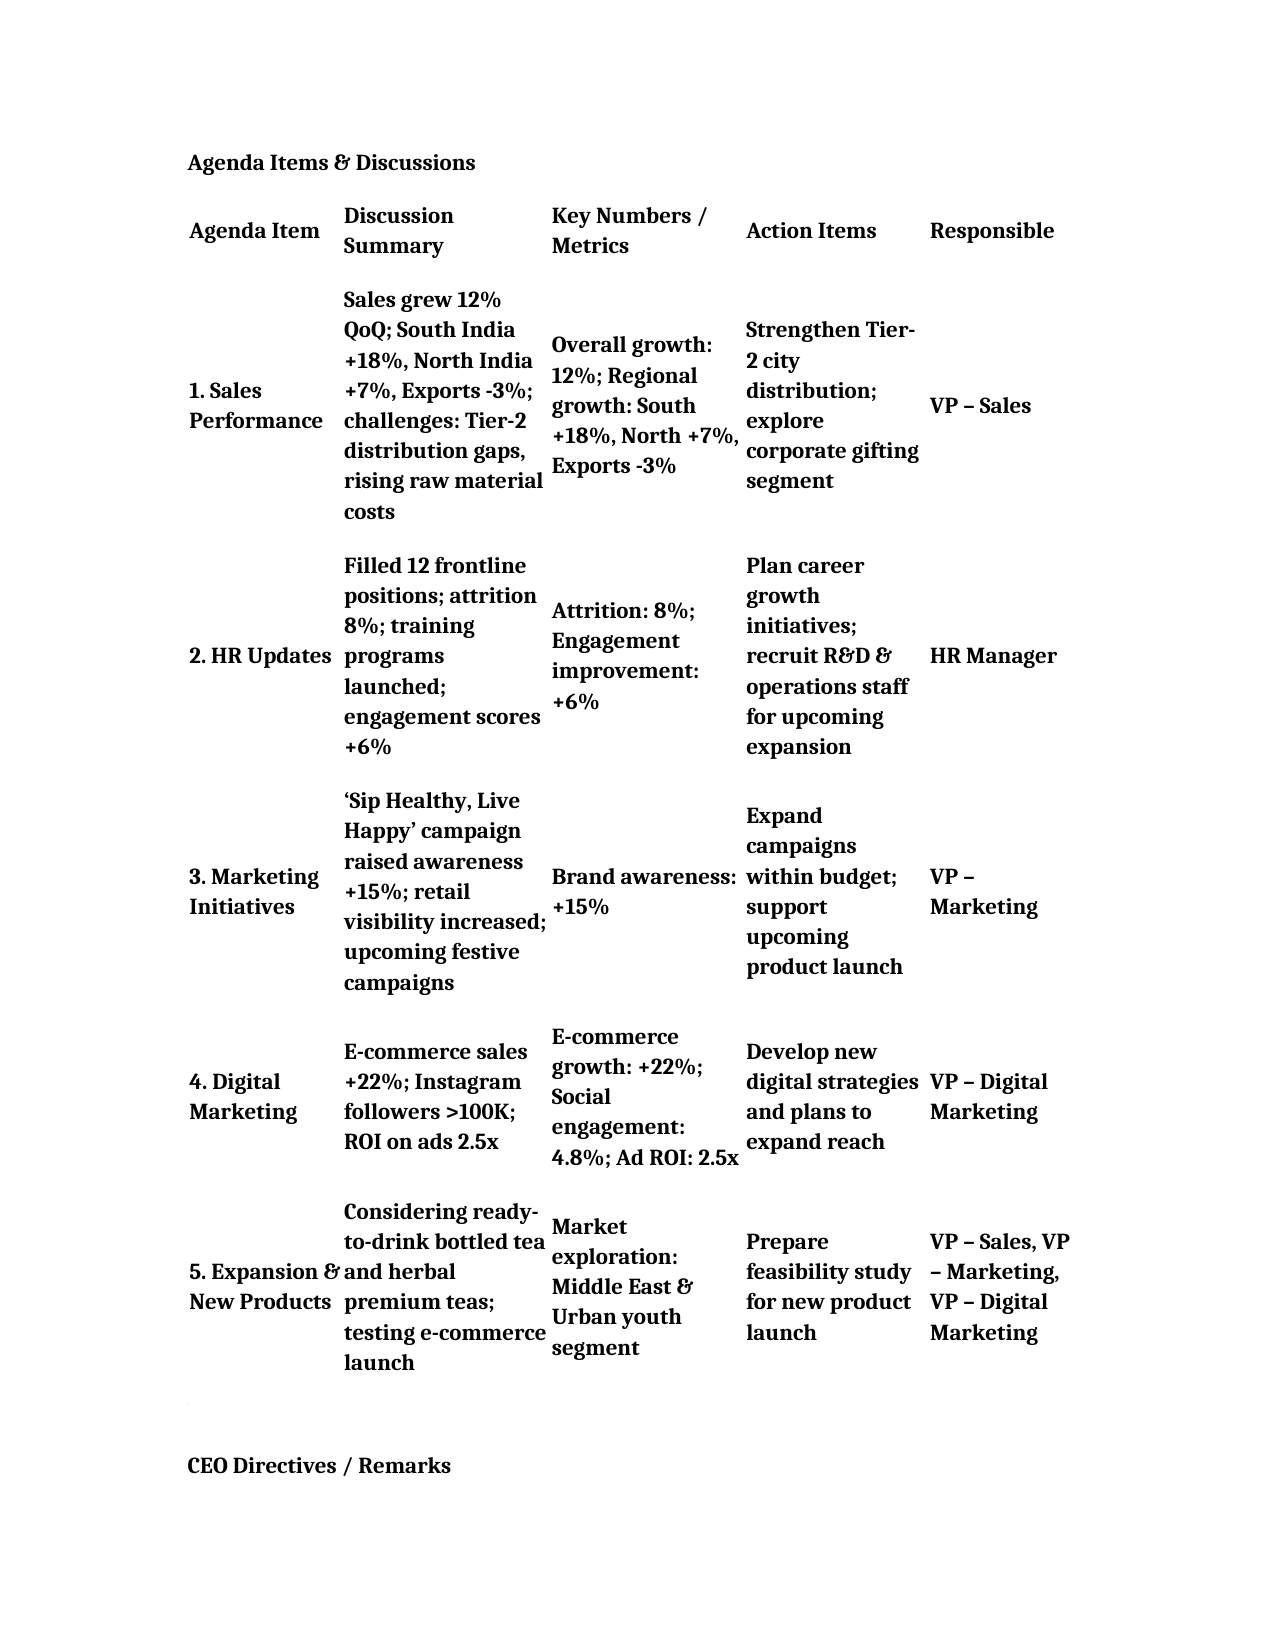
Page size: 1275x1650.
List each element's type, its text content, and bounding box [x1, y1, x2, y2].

table_cell Brand awareness: +15% [550, 786, 744, 1022]
table_cell Plan career growth initiatives; recruit R&D & operations staff for upcoming expansion [745, 551, 928, 786]
table_cell VP – Digital Marketing [929, 1022, 1087, 1197]
table_cell VP – Sales, VP – Marketing, VP – Digital Marketing [929, 1197, 1087, 1402]
text Agenda Items & Discussions [187, 150, 1087, 176]
table_header Agenda Item [188, 201, 342, 285]
table_cell ‘Sip Healthy, Live Happy’ campaign raised awareness +15%; retail visibility increased; upcoming festive campaigns [342, 786, 550, 1022]
table_cell Filled 12 frontline positions; attrition 8%; training programs launched; engagement scores +6% [342, 551, 550, 786]
table_header Key Numbers / Metrics [550, 201, 744, 285]
table_cell E-commerce sales +22%; Instagram followers >100K; ROI on ads 2.5x [342, 1022, 550, 1197]
table_cell Market exploration: Middle East & Urban youth segment [550, 1197, 744, 1402]
table_cell 3. Marketing Initiatives [188, 786, 342, 1022]
table_cell Overall growth: 12%; Regional growth: South +18%, North +7%, Exports -3% [550, 285, 744, 551]
table_header Responsible [929, 201, 1087, 285]
table_cell Considering ready-to-drink bottled tea and herbal premium teas; testing e-commerce launch [342, 1197, 550, 1402]
table_header Action Items [745, 201, 928, 285]
table_cell Sales grew 12% QoQ; South India +18%, North India +7%, Exports -3%; challenges: Tier-2 distribution gaps, rising raw material costs [342, 285, 550, 551]
table_cell Prepare feasibility study for new product launch [745, 1197, 928, 1402]
table_cell VP – Marketing [929, 786, 1087, 1022]
table_cell 4. Digital Marketing [188, 1022, 342, 1197]
table_cell 2. HR Updates [188, 551, 342, 786]
table_cell VP – Sales [929, 285, 1087, 551]
text CEO Directives / Remarks [187, 1453, 1087, 1479]
table_header Discussion Summary [342, 201, 550, 285]
table_cell 5. Expansion & New Products [188, 1197, 342, 1402]
table_cell Develop new digital strategies and plans to expand reach [745, 1022, 928, 1197]
table_cell Expand campaigns within budget; support upcoming product launch [745, 786, 928, 1022]
table_cell Attrition: 8%; Engagement improvement: +6% [550, 551, 744, 786]
table_cell Strengthen Tier-2 city distribution; explore corporate gifting segment [745, 285, 928, 551]
table_cell HR Manager [929, 551, 1087, 786]
table_cell 1. Sales Performance [188, 285, 342, 551]
table_cell E-commerce growth: +22%; Social engagement: 4.8%; Ad ROI: 2.5x [550, 1022, 744, 1197]
